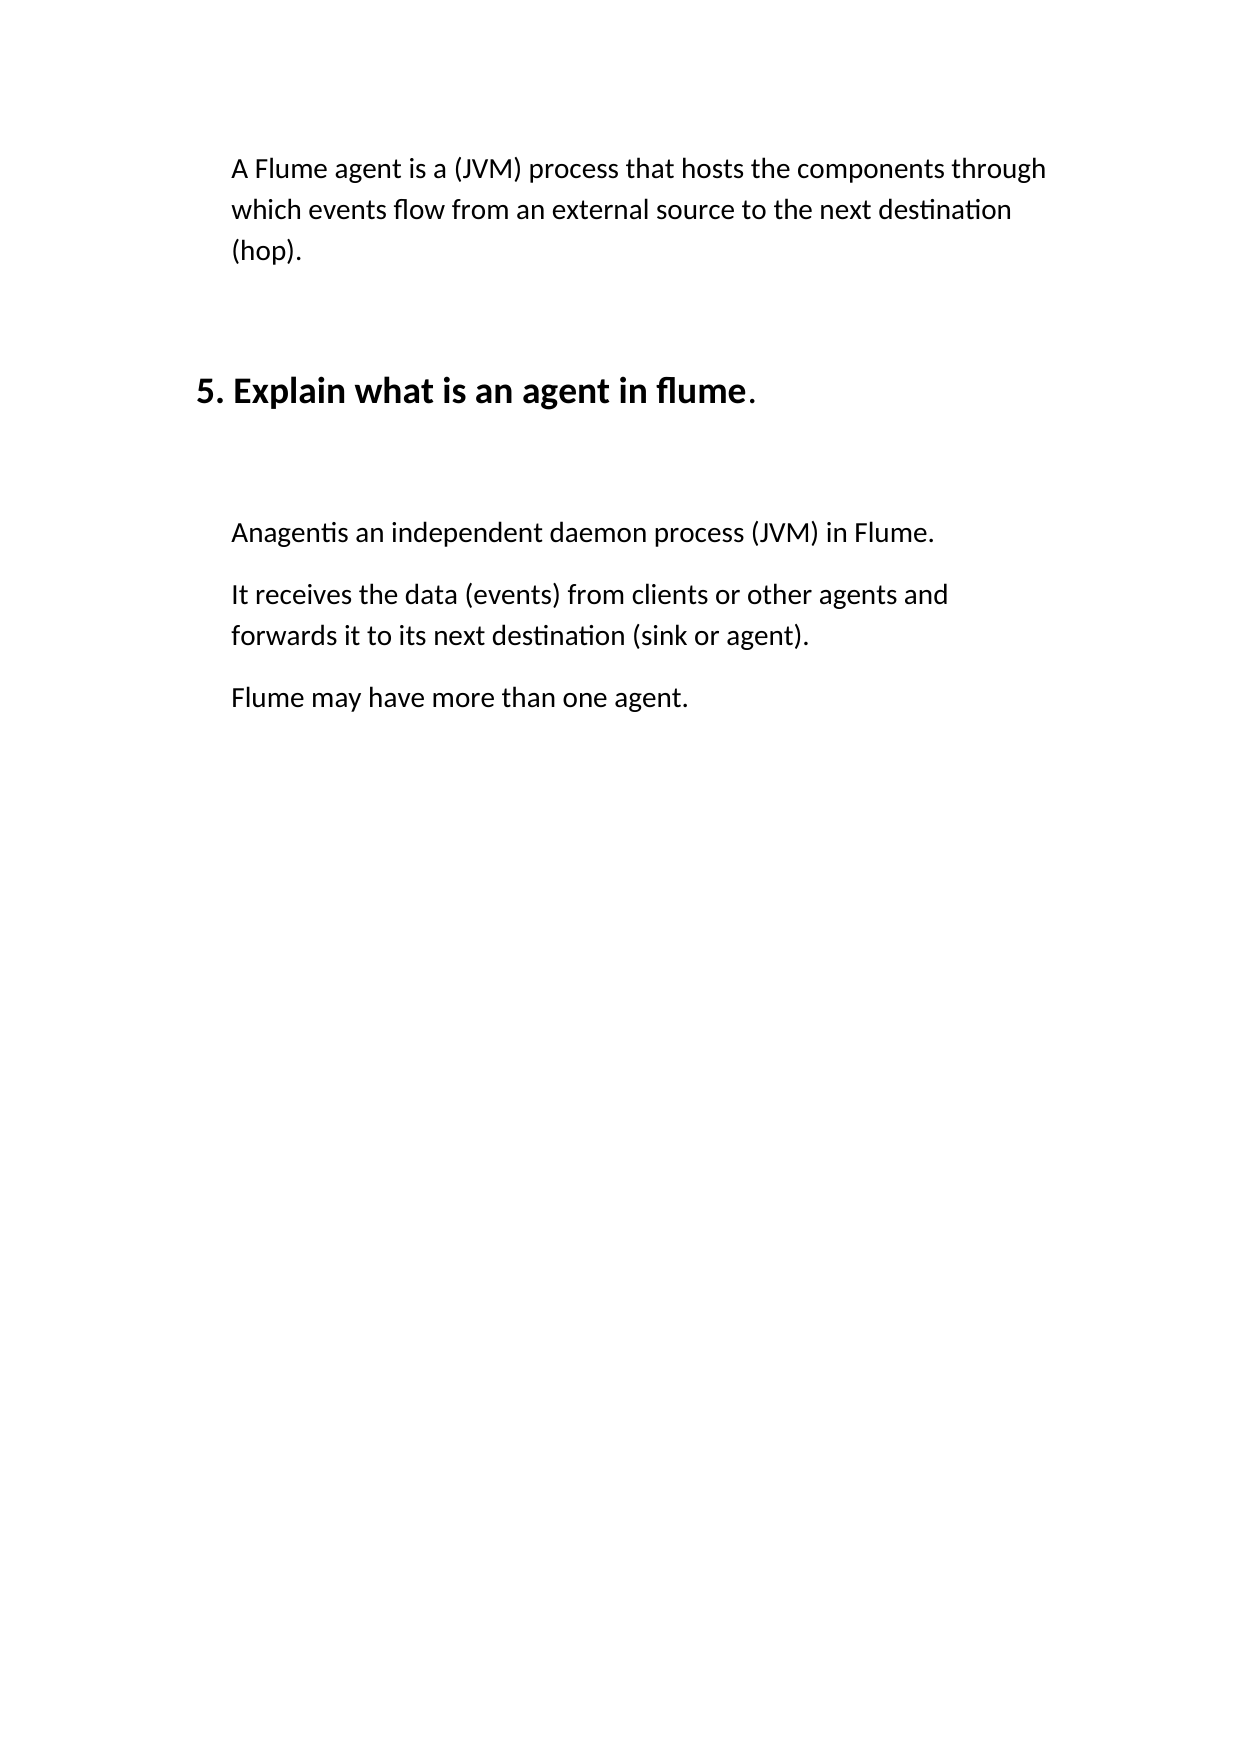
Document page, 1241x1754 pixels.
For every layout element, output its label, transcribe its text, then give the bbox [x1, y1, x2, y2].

text It receives the data (events) from clients or other agents and forwards it to its next destination (sink or agent). [231, 576, 1053, 653]
text Anagentis an independent daemon process (JVM) in Flume. [231, 514, 1053, 550]
text A Flume agent is a (JVM) process that hosts the components through which events flow from an external source to the next destination (hop). [231, 150, 1053, 267]
text Flume may have more than one agent. [231, 679, 1053, 714]
text 5. Explain what is an agent in flume. [187, 367, 1053, 413]
